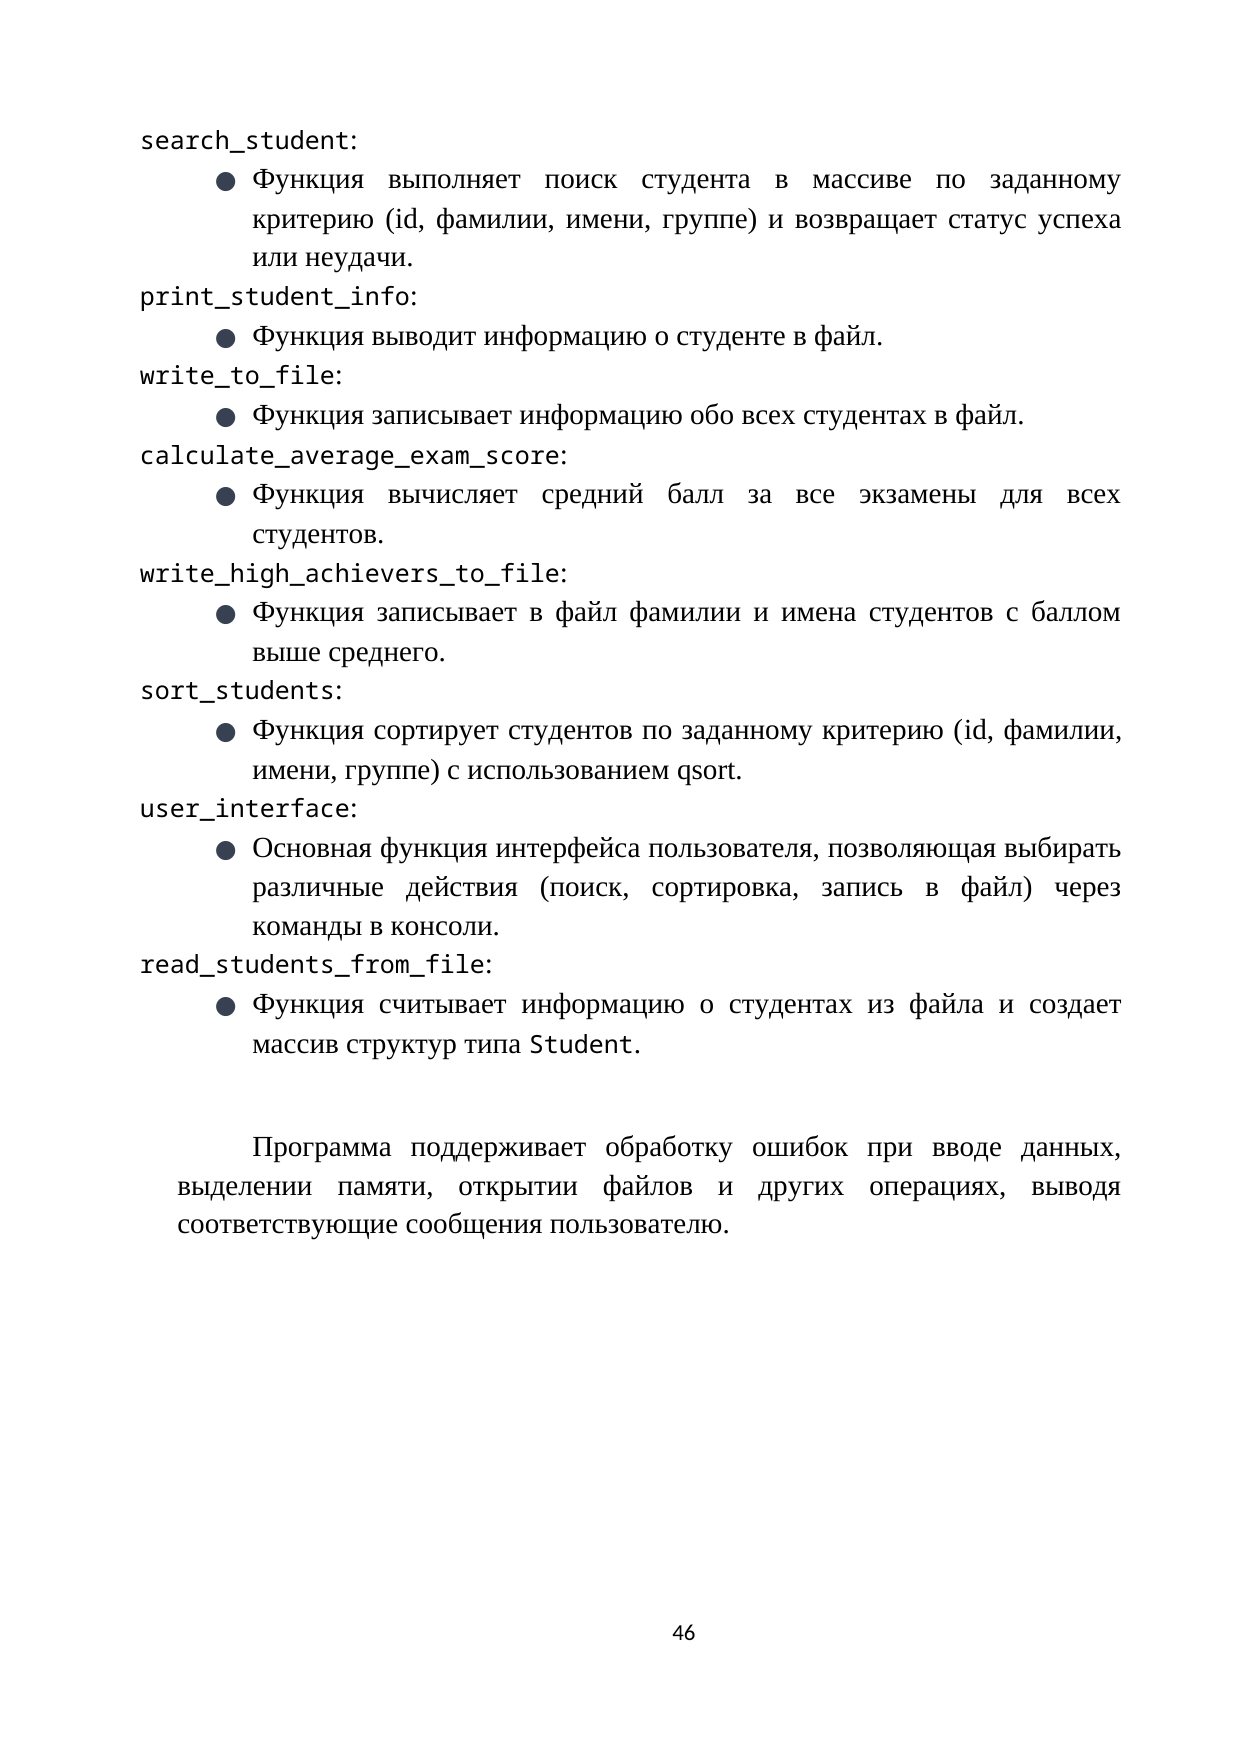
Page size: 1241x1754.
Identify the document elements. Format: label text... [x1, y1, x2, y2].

list Функция сортирует студентов по заданному критерию (id, фамилии, имени, группе) с использованием qsort. [214, 712, 1122, 785]
list search_student: [139, 122, 1122, 156]
list write_to_file: [139, 357, 1122, 392]
list write_high_achievers_to_file: [139, 555, 1122, 589]
list Функция считывает информацию о студентах из файла и создает массив структур типа Student. [214, 986, 1122, 1061]
list Функция записывает в файл фамилии и имена студентов с баллом выше среднего. [214, 594, 1122, 667]
list Функция выводит информацию о студенте в файл. [214, 318, 1122, 352]
list Функция вычисляет средний балл за все экзамены для всех студентов. [214, 477, 1122, 550]
list calculate_average_exam_score: [139, 437, 1122, 471]
list sort_students: [139, 672, 1122, 707]
list Функция записывает информацию обо всех студентах в файл. [214, 397, 1122, 432]
list Основная функция интерфейса пользователя, позволяющая выбирать различные действия (поиск, сортировка, запись в файл) через команды в консоли. [214, 830, 1122, 942]
text Программа поддерживает обработку ошибок при вводе данных, выделении памяти, открытии файлов и других операциях, выводя соответствующие сообщения пользователю. [177, 1129, 1122, 1240]
list Функция выполняет поиск студента в массиве по заданному критерию (id, фамилии, имени, группе) и возвращает статус успеха или неудачи. [214, 161, 1122, 273]
list read_students_from_file: [139, 947, 1122, 981]
list print_student_info: [139, 278, 1122, 313]
list user_interface: [139, 790, 1122, 825]
